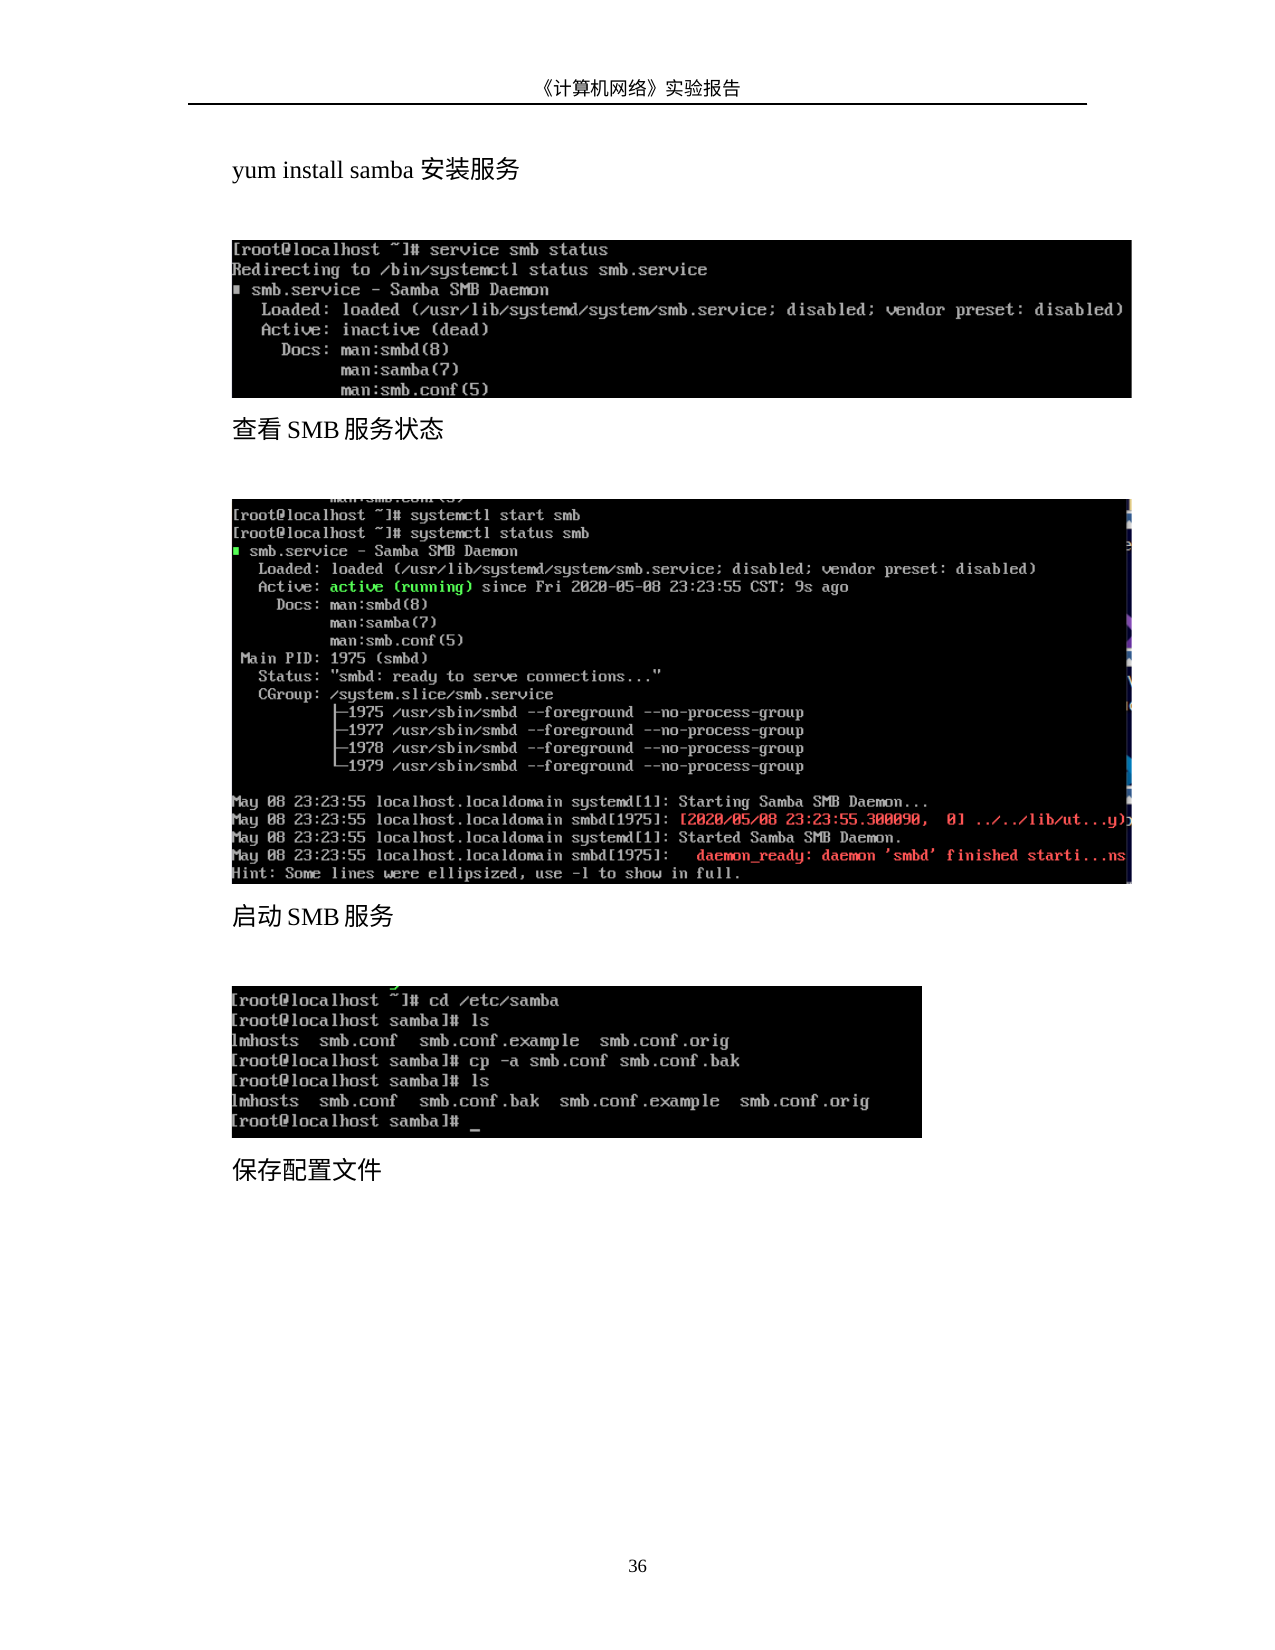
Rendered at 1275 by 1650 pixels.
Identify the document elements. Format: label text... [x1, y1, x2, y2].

text 启动SMB服务 [187, 896, 1087, 933]
text yum install samba 安装服务 [187, 150, 1087, 186]
picture [231, 499, 1132, 884]
text 查看SMB服务状态 [187, 410, 1087, 446]
picture [231, 240, 1132, 398]
picture [231, 986, 922, 1138]
text 保存配置文件 [187, 1150, 1087, 1186]
